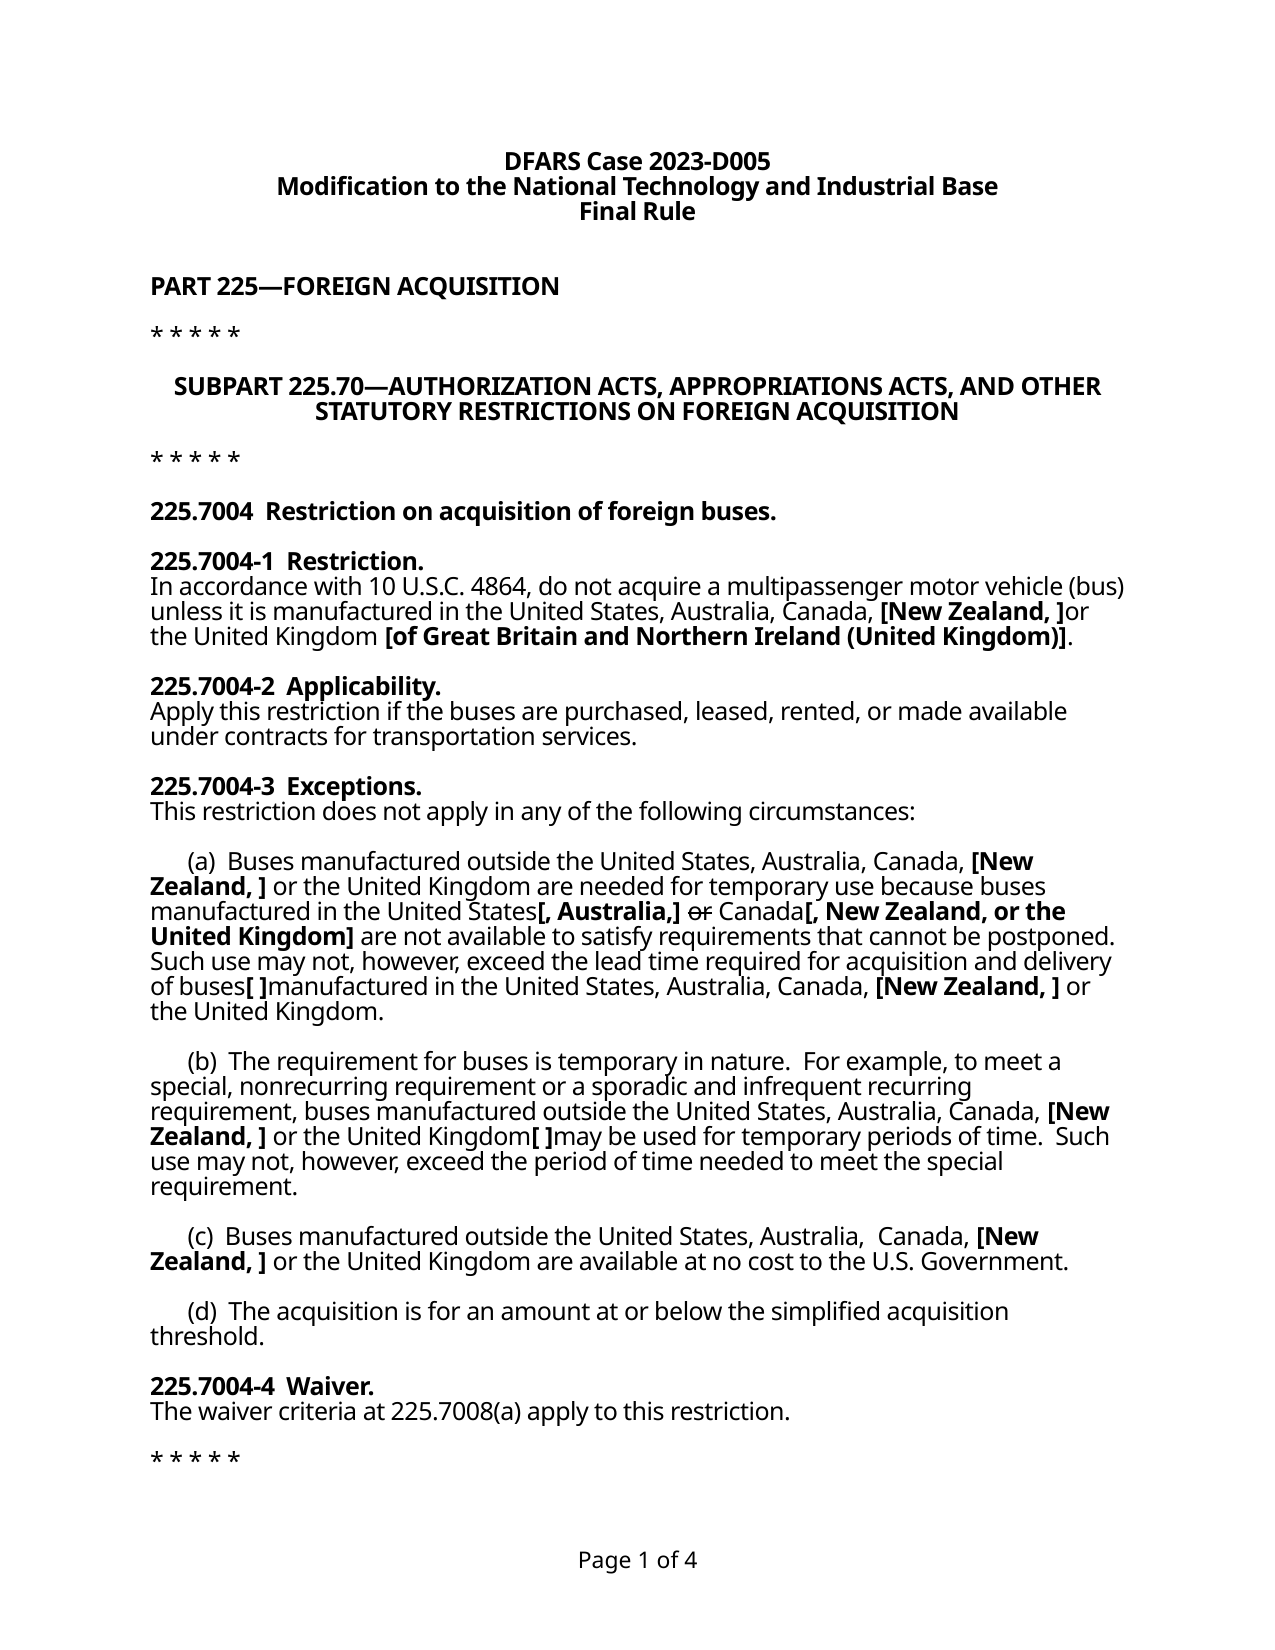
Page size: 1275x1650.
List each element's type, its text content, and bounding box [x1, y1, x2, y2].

text (b) The requirement for buses is temporary in nature. For example, to meet a special, nonrecurring requirement or a sporadic and infrequent recurring requirement, buses manufactured outside the United States, Australia, Canada, [New Zealand, ] or the United Kingdom[ ]may be used for temporary periods of time. Such use may not, however, exceed the period of time needed to meet the special requirement. [150, 1050, 1125, 1200]
text Apply this restriction if the buses are purchased, leased, rented, or made available under contracts for transportation services. [150, 700, 1125, 750]
text (c) Buses manufactured outside the United States, Australia, Canada, [New Zealand, ] or the United Kingdom are available at no cost to the U.S. Government. [150, 1225, 1125, 1275]
text (a) Buses manufactured outside the United States, Australia, Canada, [New Zealand, ] or the United Kingdom are needed for temporary use because buses manufactured in the United States[, Australia,] or Canada[, New Zealand, or the United Kingdom] are not available to satisfy requirements that cannot be postponed. Such use may not, however, exceed the lead time required for acquisition and delivery of buses[ ]manufactured in the United States, Australia, Canada, [New Zealand, ] or the United Kingdom. [150, 850, 1125, 1025]
text 225.7004 Restriction on acquisition of foreign buses. [150, 500, 1125, 525]
text PART 225—FOREIGN ACQUISITION [150, 275, 1125, 300]
text (d) The acquisition is for an amount at or below the simplified acquisition threshold. [150, 1300, 1125, 1350]
text This restriction does not apply in any of the following circumstances: [150, 800, 1125, 825]
text 225.7004-4 Waiver. [150, 1375, 1125, 1400]
text * * * * * [150, 1450, 1125, 1475]
text 225.7004-2 Applicability. [150, 675, 1125, 700]
text * * * * * [150, 325, 1125, 350]
text SUBPART 225.70—AUTHORIZATION ACTS, APPROPRIATIONS ACTS, AND OTHER STATUTORY RESTRICTIONS ON FOREIGN ACQUISITION [150, 375, 1125, 425]
text DFARS Case 2023-D005 [150, 150, 1125, 175]
text 225.7004-3 Exceptions. [150, 775, 1125, 800]
text Final Rule [150, 200, 1125, 225]
text Modification to the National Technology and Industrial Base [150, 175, 1125, 200]
text * * * * * [150, 450, 1125, 475]
text In accordance with 10 U.S.C. 4864, do not acquire a multipassenger motor vehicle (bus) unless it is manufactured in the United States, Australia, Canada, [New Zealand, ]or the United Kingdom [of Great Britain and Northern Ireland (United Kingdom)]. [150, 575, 1125, 650]
text The waiver criteria at 225.7008(a) apply to this restriction. [150, 1400, 1125, 1425]
text 225.7004-1 Restriction. [150, 550, 1125, 575]
